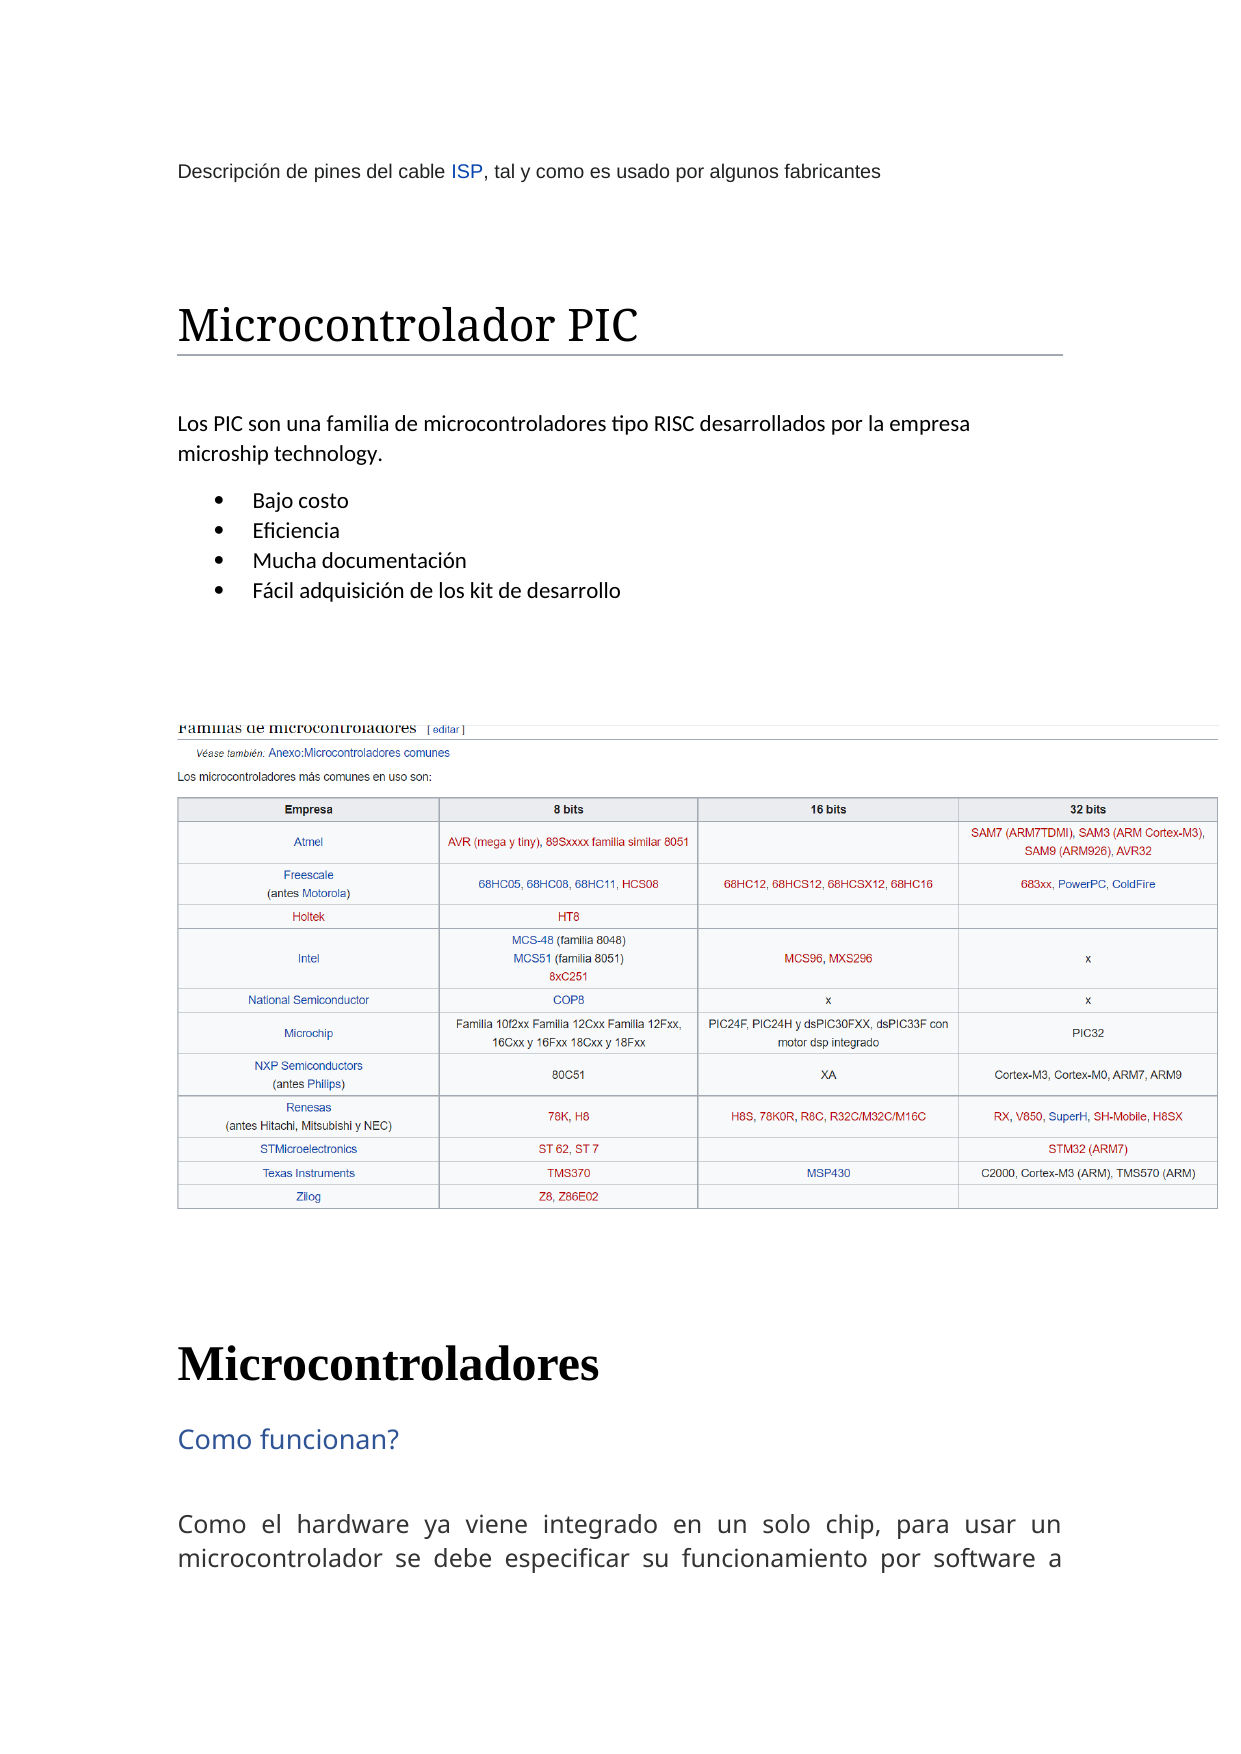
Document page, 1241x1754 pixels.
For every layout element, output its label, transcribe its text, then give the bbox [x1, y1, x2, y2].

subtitle Microcontroladores [177, 1333, 1063, 1391]
list Fácil adquisición de los kit de desarrollo [215, 576, 1063, 604]
picture [177, 717, 1220, 1209]
list Eficiencia [215, 516, 1063, 544]
text Los PIC son una familia de microcontroladores tipo RISC desarrollados por la empresa microship technology. [177, 409, 1063, 467]
subtitle Microcontrolador PIC [177, 293, 1063, 354]
list Mucha documentación [215, 546, 1063, 574]
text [177, 1507, 1063, 1575]
subtitle Como funcionan? [177, 1420, 1063, 1457]
text Descripción de pines del cable ISP, tal y como es usado por algunos fabricantes [177, 148, 1063, 183]
list Bajo costo [215, 486, 1063, 514]
